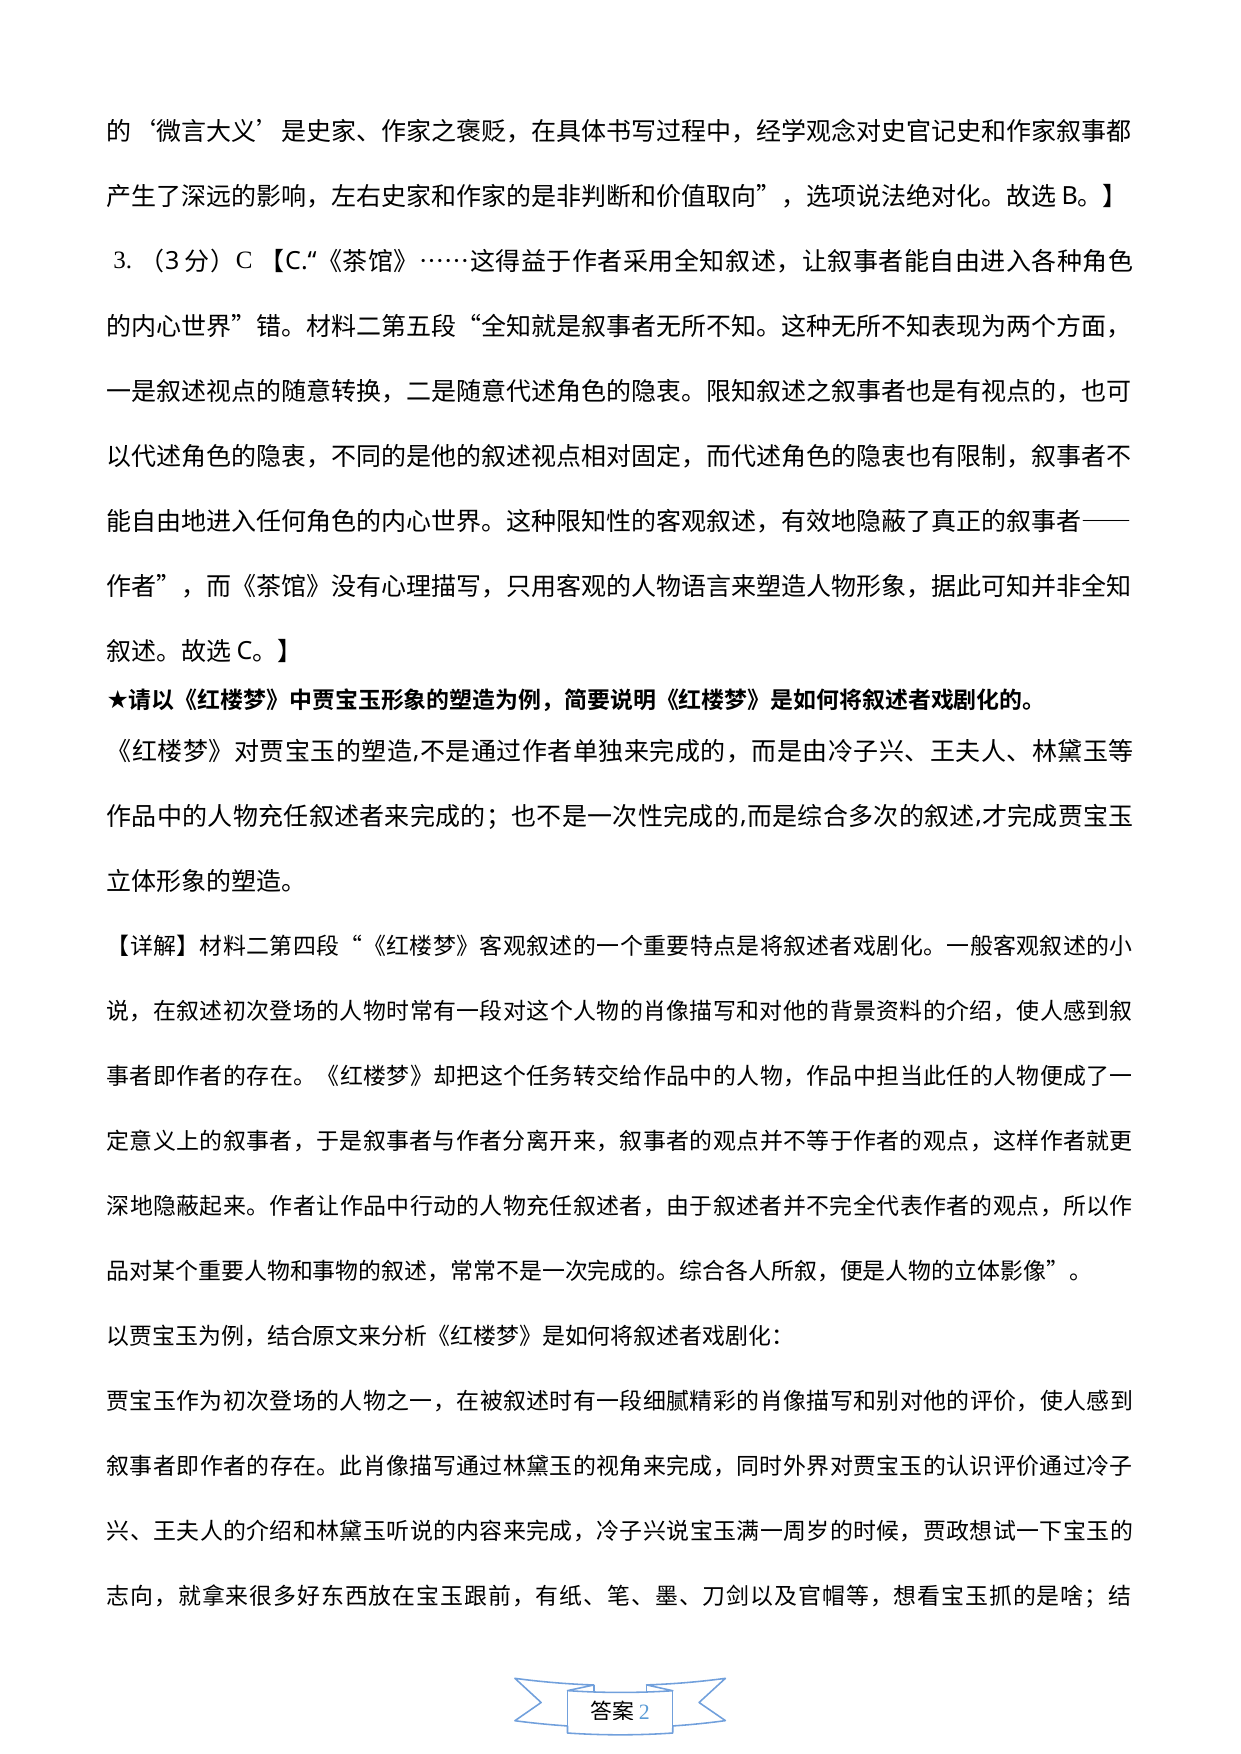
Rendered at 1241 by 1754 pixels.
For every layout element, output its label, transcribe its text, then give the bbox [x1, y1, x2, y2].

text ★请以《红楼梦》中贾宝玉形象的塑造为例，简要说明《红楼梦》是如何将叙述者戏剧化的。 [106, 682, 1134, 716]
text 以贾宝玉为例，结合原文来分析《红楼梦》是如何将叙述者戏剧化： [106, 1302, 1134, 1367]
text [106, 1367, 1134, 1627]
text 3. （3分）C 【C.“《茶馆》……这得益于作者采用全知叙述，让叙事者能自由进入各种角色的内心世界”错。材料二第五段“全知就是叙事者无所不知。这种无所不知表现为两个方面，一是叙述视点的随意转换，二是随意代述角色的隐衷。限知叙述之叙事者也是有视点的，也可以代述角色的隐衷，不同的是他的叙述视点相对固定，而代述角色的隐衷也有限制，叙事者不能自由地进入任何角色的内心世界。这种限知性的客观叙述，有效地隐蔽了真正的叙事者——作者”，而《茶馆》没有心理描写，只用客观的人物语言来塑造人物形象，据此可知并非全知叙述。故选C。】 [106, 227, 1134, 682]
text 【详解】材料二第四段“《红楼梦》客观叙述的一个重要特点是将叙述者戏剧化。一般客观叙述的小说，在叙述初次登场的人物时常有一段对这个人物的肖像描写和对他的背景资料的介绍，使人感到叙事者即作者的存在。《红楼梦》却把这个任务转交给作品中的人物，作品中担当此任的人物便成了一定意义上的叙事者，于是叙事者与作者分离开来，叙事者的观点并不等于作者的观点，这样作者就更深地隐蔽起来。作者让作品中行动的人物充任叙述者，由于叙述者并不完全代表作者的观点，所以作品对某个重要人物和事物的叙述，常常不是一次完成的。综合各人所叙，便是人物的立体影像”。 [106, 912, 1134, 1302]
text 《红楼梦》对贾宝玉的塑造,不是通过作者单独来完成的，而是由冷子兴、王夫人、林黛玉等作品中的人物充任叙述者来完成的；也不是一次性完成的,而是综合多次的叙述,才完成贾宝玉立体形象的塑造。 [106, 717, 1134, 912]
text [106, 97, 1134, 227]
